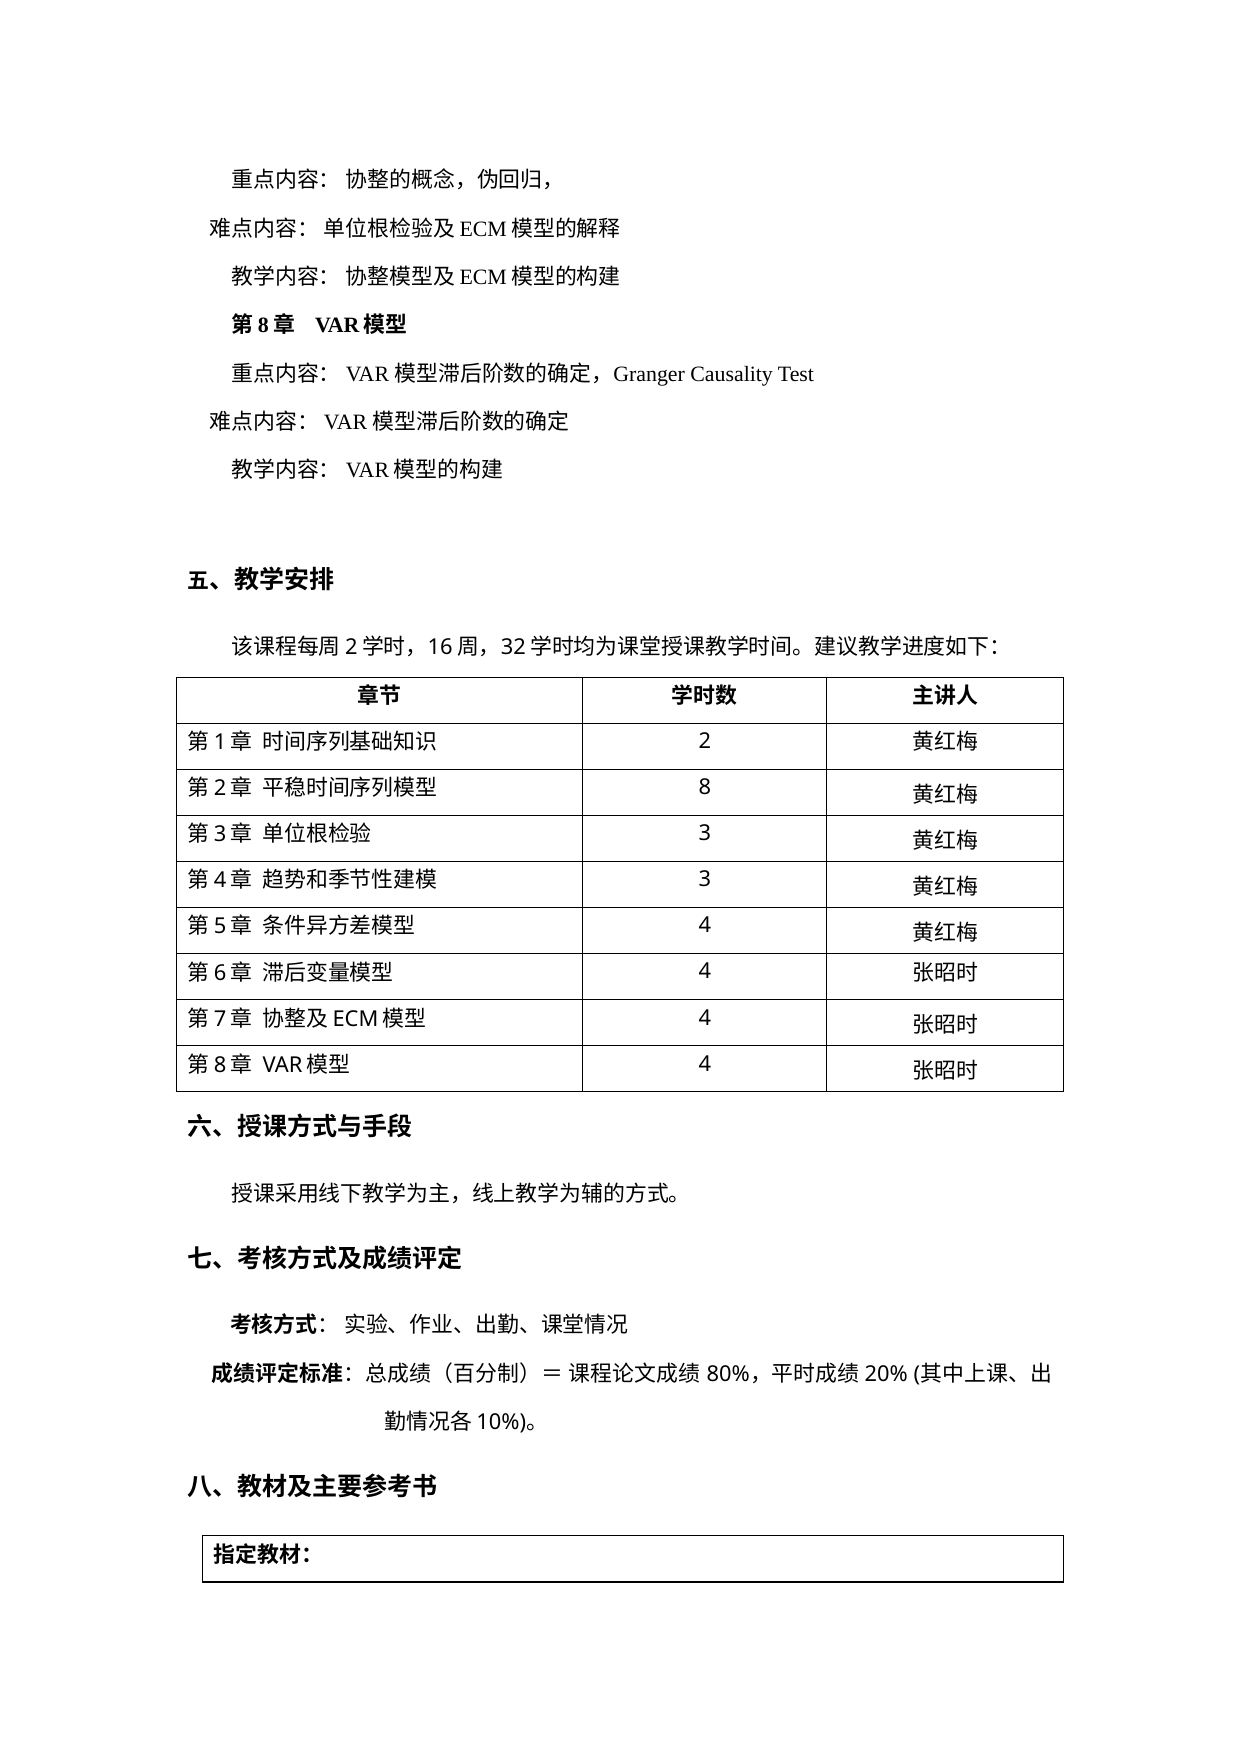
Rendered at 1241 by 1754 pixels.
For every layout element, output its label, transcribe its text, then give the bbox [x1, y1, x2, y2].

text 五、教学安排 [187, 545, 1053, 610]
text 成绩评定标准：总成绩（百分制）＝ 课程论文成绩 80%，平时成绩20% (其中上课、出勤情况各10%)。 [187, 1355, 1053, 1436]
text 第8章 VAR模型 [187, 307, 1053, 339]
text 难点内容： VAR 模型滞后阶数的确定 [187, 404, 1053, 436]
table_cell 第2章 平稳时间序列模型 [177, 770, 582, 815]
text 八、教材及主要参考书 [187, 1452, 1053, 1517]
table_header 学时数 [583, 678, 826, 723]
table_cell 4 [583, 908, 826, 953]
table_header 章节 [177, 678, 582, 723]
table_cell 张昭时 [827, 1046, 1063, 1091]
text 教学内容： VAR模型的构建 [187, 452, 1053, 484]
text 六、授课方式与手段 [187, 1092, 1053, 1157]
table_cell 第4章 趋势和季节性建模 [177, 862, 582, 907]
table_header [203, 1536, 1063, 1581]
text 教学内容： 协整模型及ECM模型的构建 [187, 259, 1053, 291]
text 重点内容： VAR 模型滞后阶数的确定，Granger Causality Test [187, 355, 1053, 388]
text 该课程每周2学时，16周，32学时均为课堂授课教学时间。建议教学进度如下： [187, 628, 1053, 661]
text 难点内容： 单位根检验及ECM模型的解释 [187, 210, 1053, 243]
table_cell 3 [583, 862, 826, 907]
table_cell 第7章 协整及ECM模型 [177, 1000, 582, 1045]
text 七、考核方式及成绩评定 [187, 1224, 1053, 1289]
table_cell 第5章 条件异方差模型 [177, 908, 582, 953]
table_header 主讲人 [827, 678, 1063, 723]
table_cell 黄红梅 [827, 908, 1063, 953]
table_cell 4 [583, 1000, 826, 1045]
text 考核方式： 实验、作业、出勤、课堂情况 [187, 1307, 1053, 1339]
table_cell 黄红梅 [827, 770, 1063, 815]
table_cell 黄红梅 [827, 724, 1063, 769]
table_cell 第8章 VAR模型 [177, 1046, 582, 1091]
table_cell 张昭时 [827, 954, 1063, 999]
table_cell 黄红梅 [827, 816, 1063, 861]
table_cell 2 [583, 724, 826, 769]
text 授课采用线下教学为主，线上教学为辅的方式。 [187, 1175, 1053, 1208]
table_cell 4 [583, 1046, 826, 1091]
table_cell 3 [583, 816, 826, 861]
table_cell 第6章 滞后变量模型 [177, 954, 582, 999]
table_cell 第3章 单位根检验 [177, 816, 582, 861]
table_cell 张昭时 [827, 1000, 1063, 1045]
table_cell 8 [583, 770, 826, 815]
table_cell 第1章 时间序列基础知识 [177, 724, 582, 769]
table_cell 黄红梅 [827, 862, 1063, 907]
table_cell 4 [583, 954, 826, 999]
text 重点内容： 协整的概念，伪回归， [187, 162, 1053, 194]
